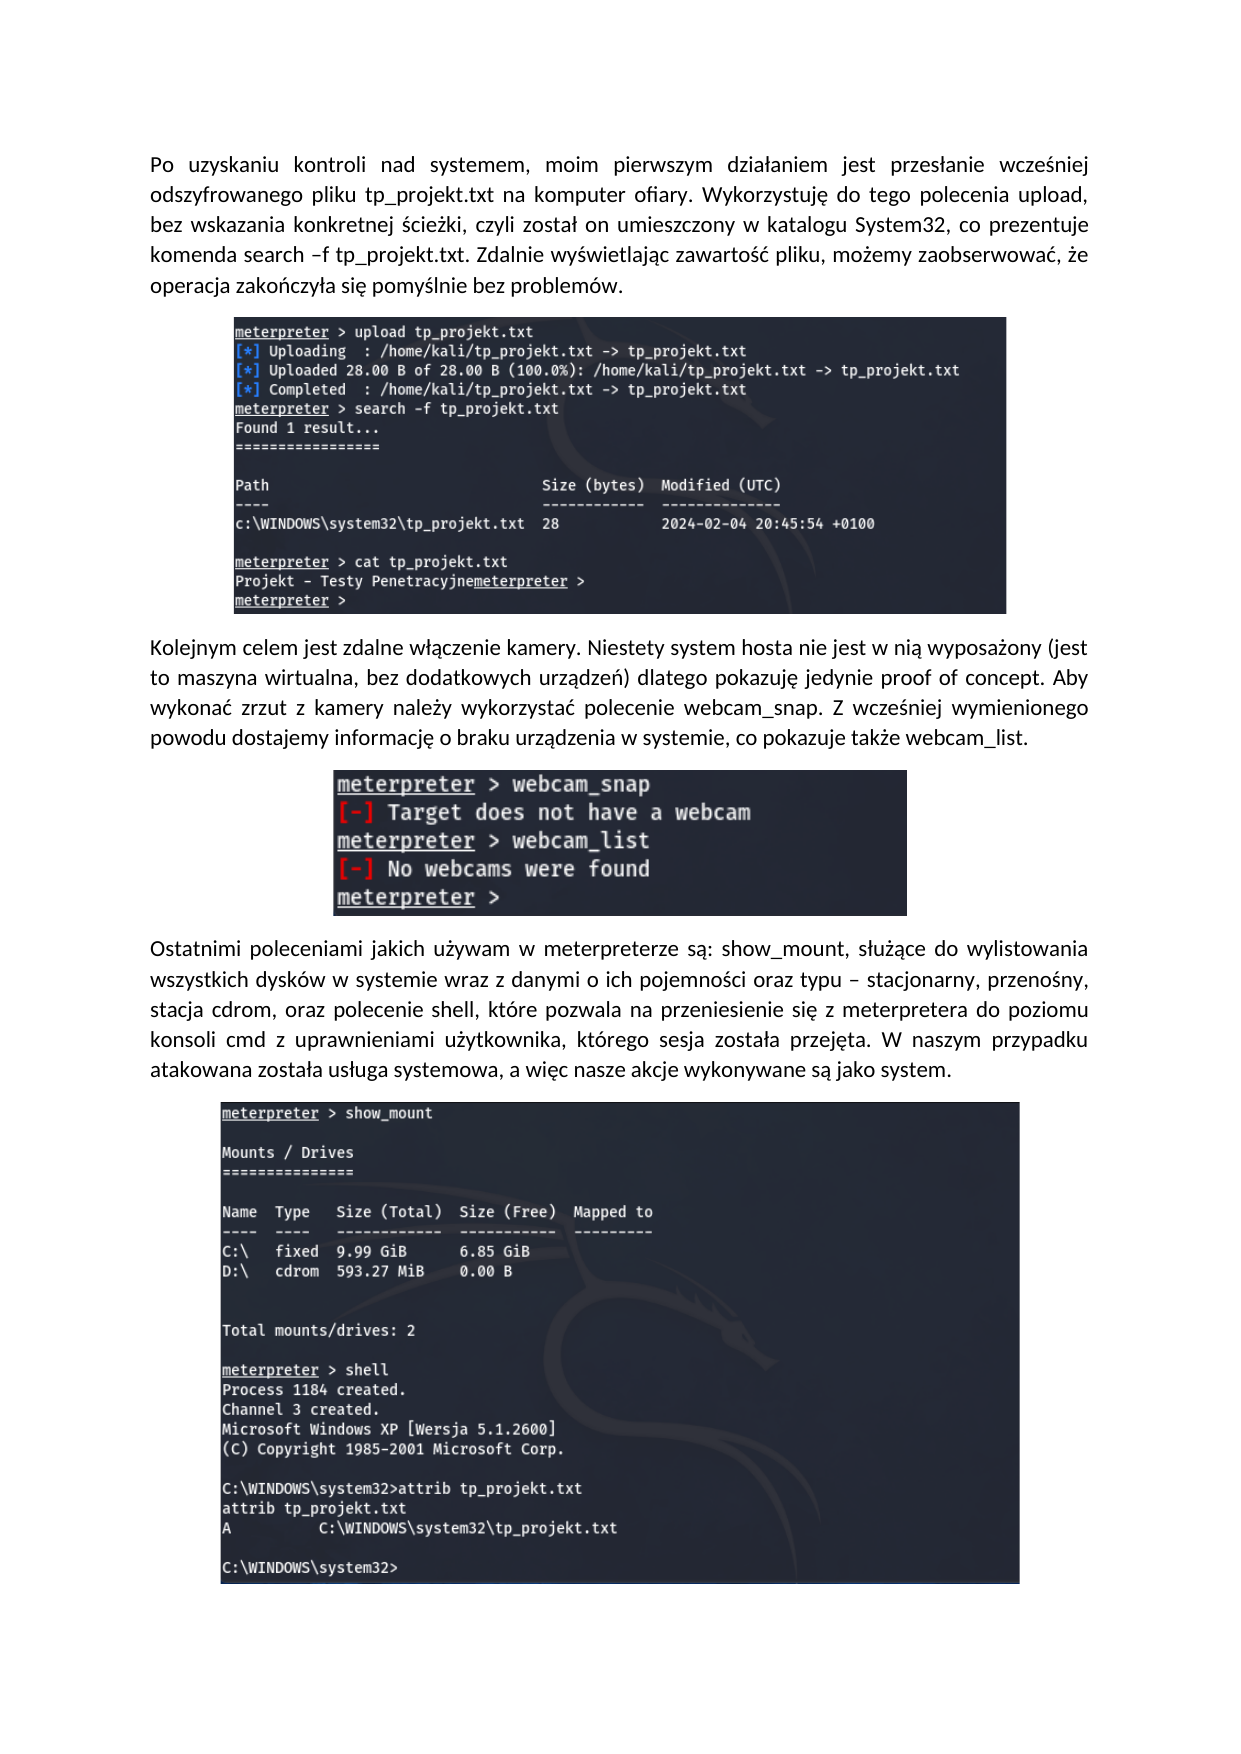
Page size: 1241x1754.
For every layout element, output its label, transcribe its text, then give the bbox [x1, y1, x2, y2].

text Ostatnimi poleceniami jakich używam w meterpreterze są: show_mount, służące do wylistowania wszystkich dysków w systemie wraz z danymi o ich pojemności oraz typu – stacjonarny, przenośny, stacja cdrom, oraz polecenie shell, które pozwala na przeniesienie się z meterpretera do poziomu konsoli cmd z uprawnieniami użytkownika, którego sesja została przejęta. W naszym przypadku atakowana została usługa systemowa, a więc nasze akcje wykonywane są jako system. [150, 934, 1090, 1083]
text Kolejnym celem jest zdalne włączenie kamery. Niestety system hosta nie jest w nią wyposażony (jest to maszyna wirtualna, bez dodatkowych urządzeń) dlatego pokazuję jedynie proof of concept. Aby wykonać zrzut z kamery należy wykorzystać polecenie webcam_snap. Z wcześniej wymienionego powodu dostajemy informację o braku urządzenia w systemie, co pokazuje także webcam_list. [150, 633, 1090, 751]
text Po uzyskaniu kontroli nad systemem, moim pierwszym działaniem jest przesłanie wcześniej odszyfrowanego pliku tp_projekt.txt na komputer ofiary. Wykorzystuję do tego polecenia upload, bez wskazania konkretnej ścieżki, czyli został on umieszczony w katalogu System32, co prezentuje komenda search –f tp_projekt.txt. Zdalnie wyświetlając zawartość pliku, możemy zaobserwować, że operacja zakończyła się pomyślnie bez problemów. [150, 150, 1090, 299]
